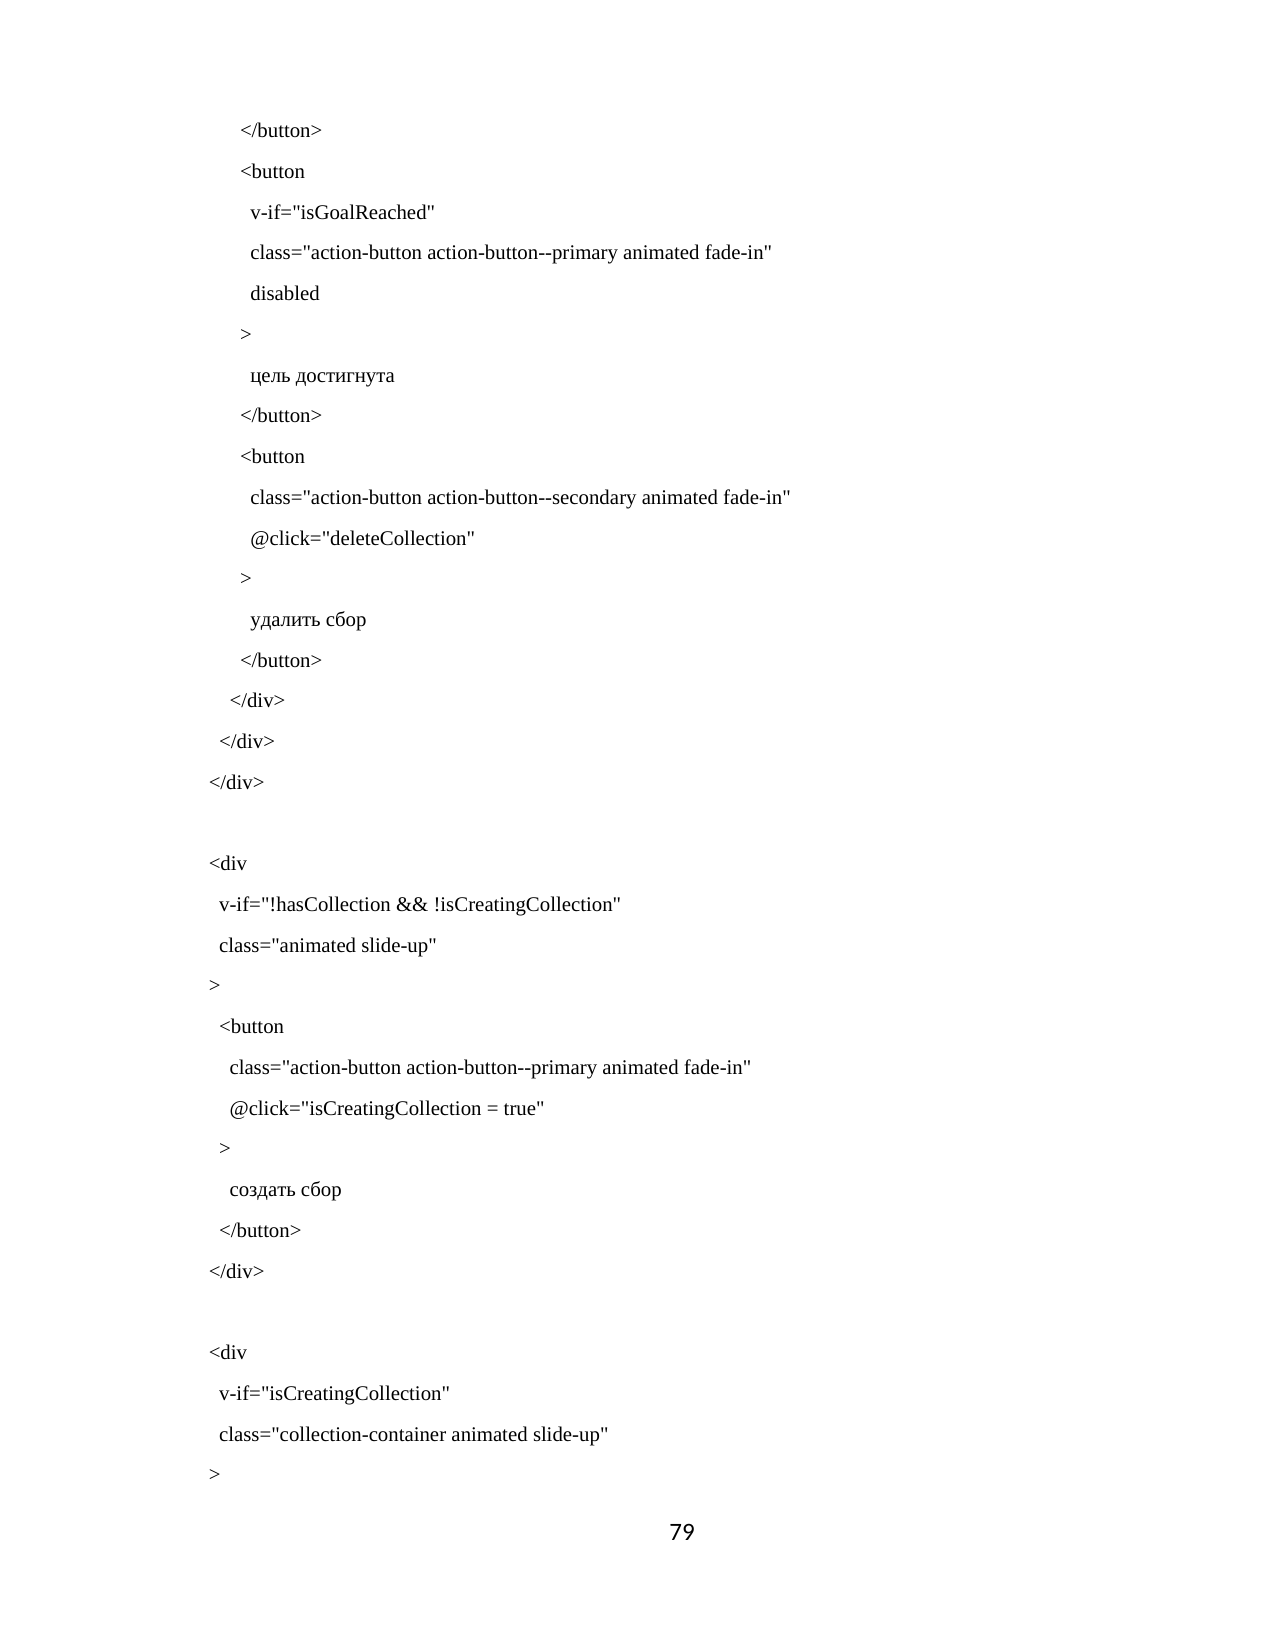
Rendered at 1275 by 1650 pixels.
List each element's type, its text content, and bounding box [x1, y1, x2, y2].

text @click="isCreatingCollection = true" [177, 1096, 1186, 1120]
text > [177, 1462, 1186, 1486]
text создать сбор [177, 1177, 1186, 1201]
text > [177, 566, 1186, 590]
text v-if="isCreatingCollection" [177, 1381, 1186, 1405]
text > [177, 1136, 1186, 1160]
text <button [177, 159, 1186, 183]
text > [177, 322, 1186, 346]
text цель достигнута [177, 362, 1186, 387]
text v-if="!hasCollection && !isCreatingCollection" [177, 892, 1186, 916]
text </button> [177, 118, 1186, 142]
text class="action-button action-button--primary animated fade-in" [177, 1055, 1186, 1079]
text class="animated slide-up" [177, 933, 1186, 957]
text <button [177, 1014, 1186, 1038]
text v-if="isGoalReached" [177, 199, 1186, 224]
text </button> [177, 648, 1186, 672]
text <button [177, 444, 1186, 468]
text удалить сбор [177, 607, 1186, 631]
text > [177, 973, 1186, 997]
text </button> [177, 403, 1186, 427]
text <div [177, 1340, 1186, 1364]
text </div> [177, 770, 1186, 794]
text class="action-button action-button--secondary animated fade-in" [177, 485, 1186, 509]
text </div> [177, 729, 1186, 753]
text class="collection-container animated slide-up" [177, 1421, 1186, 1446]
text @click="deleteCollection" [177, 525, 1186, 549]
text disabled [177, 281, 1186, 305]
text </div> [177, 688, 1186, 712]
text </div> [177, 1258, 1186, 1283]
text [177, 240, 1186, 264]
text </button> [177, 1218, 1186, 1242]
text <div [177, 851, 1186, 875]
